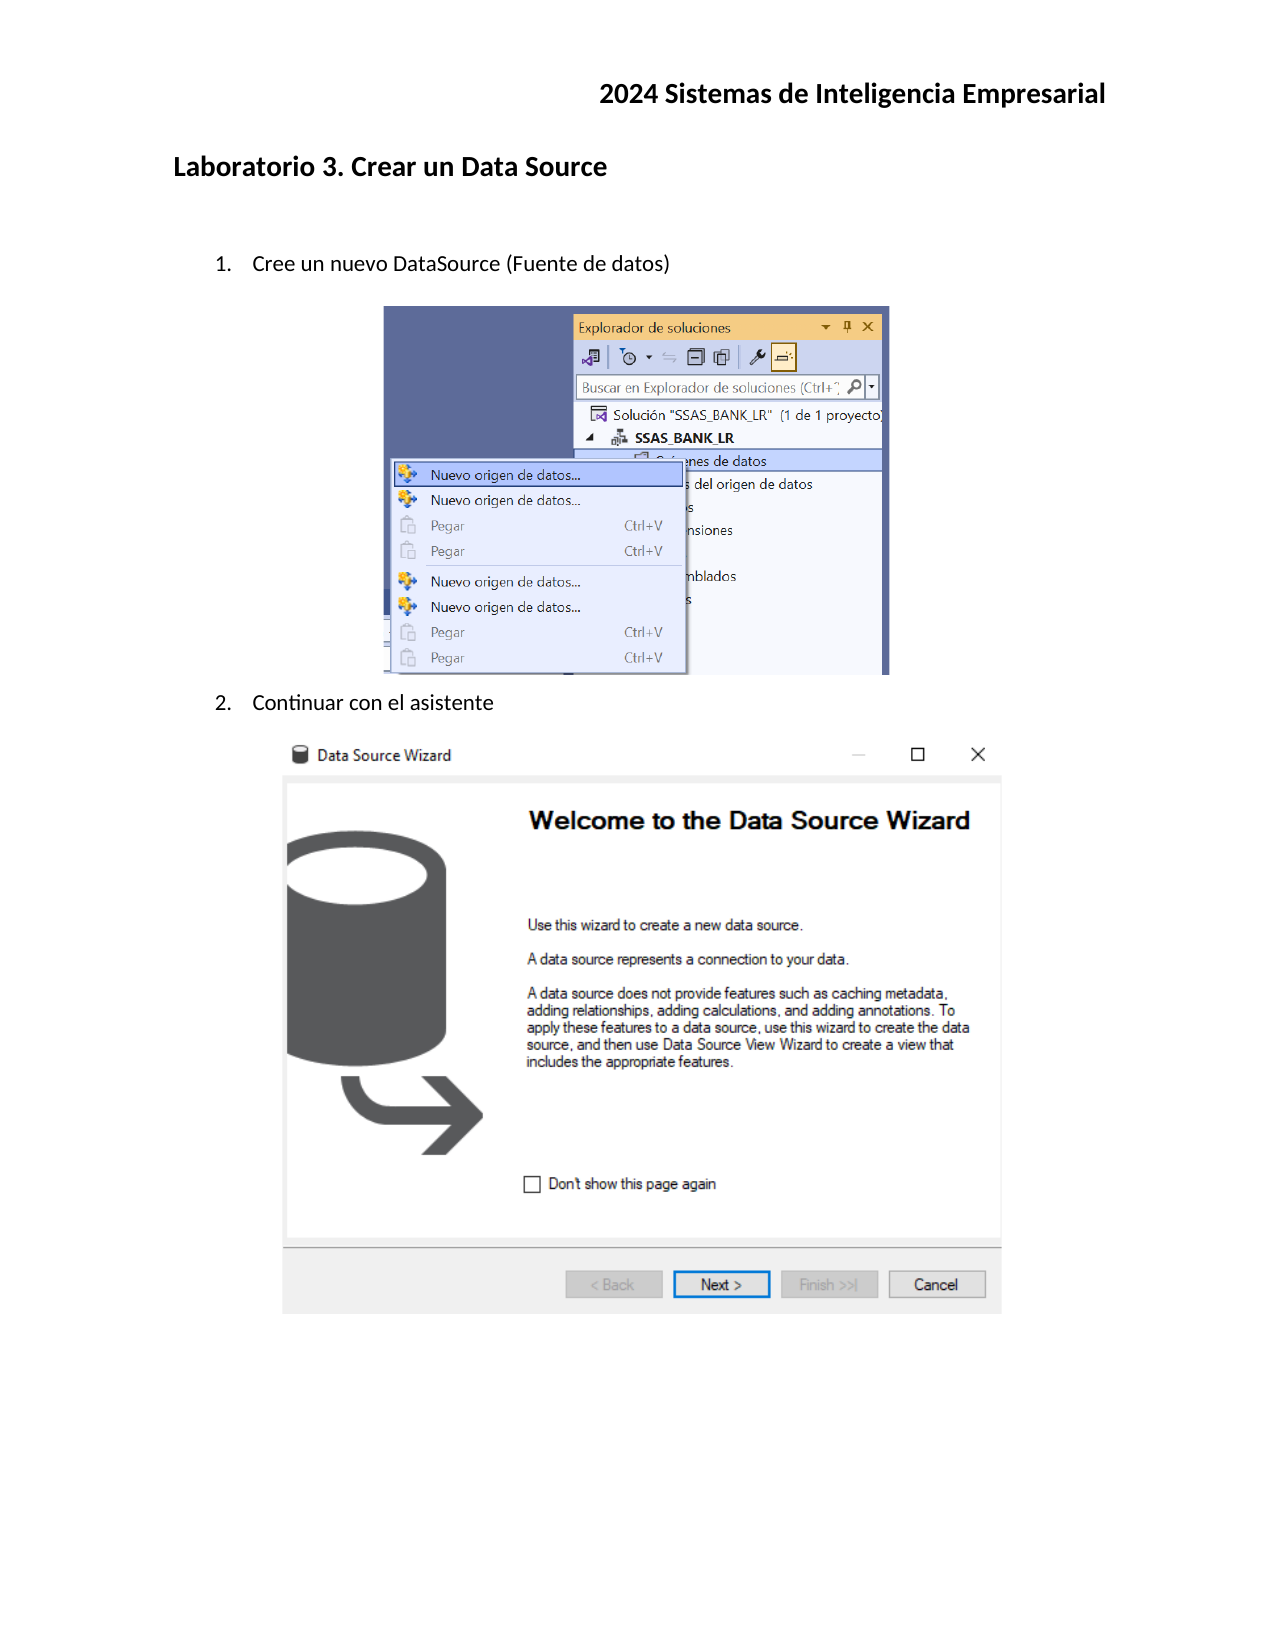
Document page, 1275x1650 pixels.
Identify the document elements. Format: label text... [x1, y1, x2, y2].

list Cree un nuevo DataSource (Fuente de datos) [214, 249, 1106, 277]
picture [282, 744, 1002, 1314]
title Laboratorio 3. Crear un Data Source [167, 148, 1106, 183]
list Continuar con el asistente [214, 688, 1106, 716]
picture [383, 306, 890, 675]
